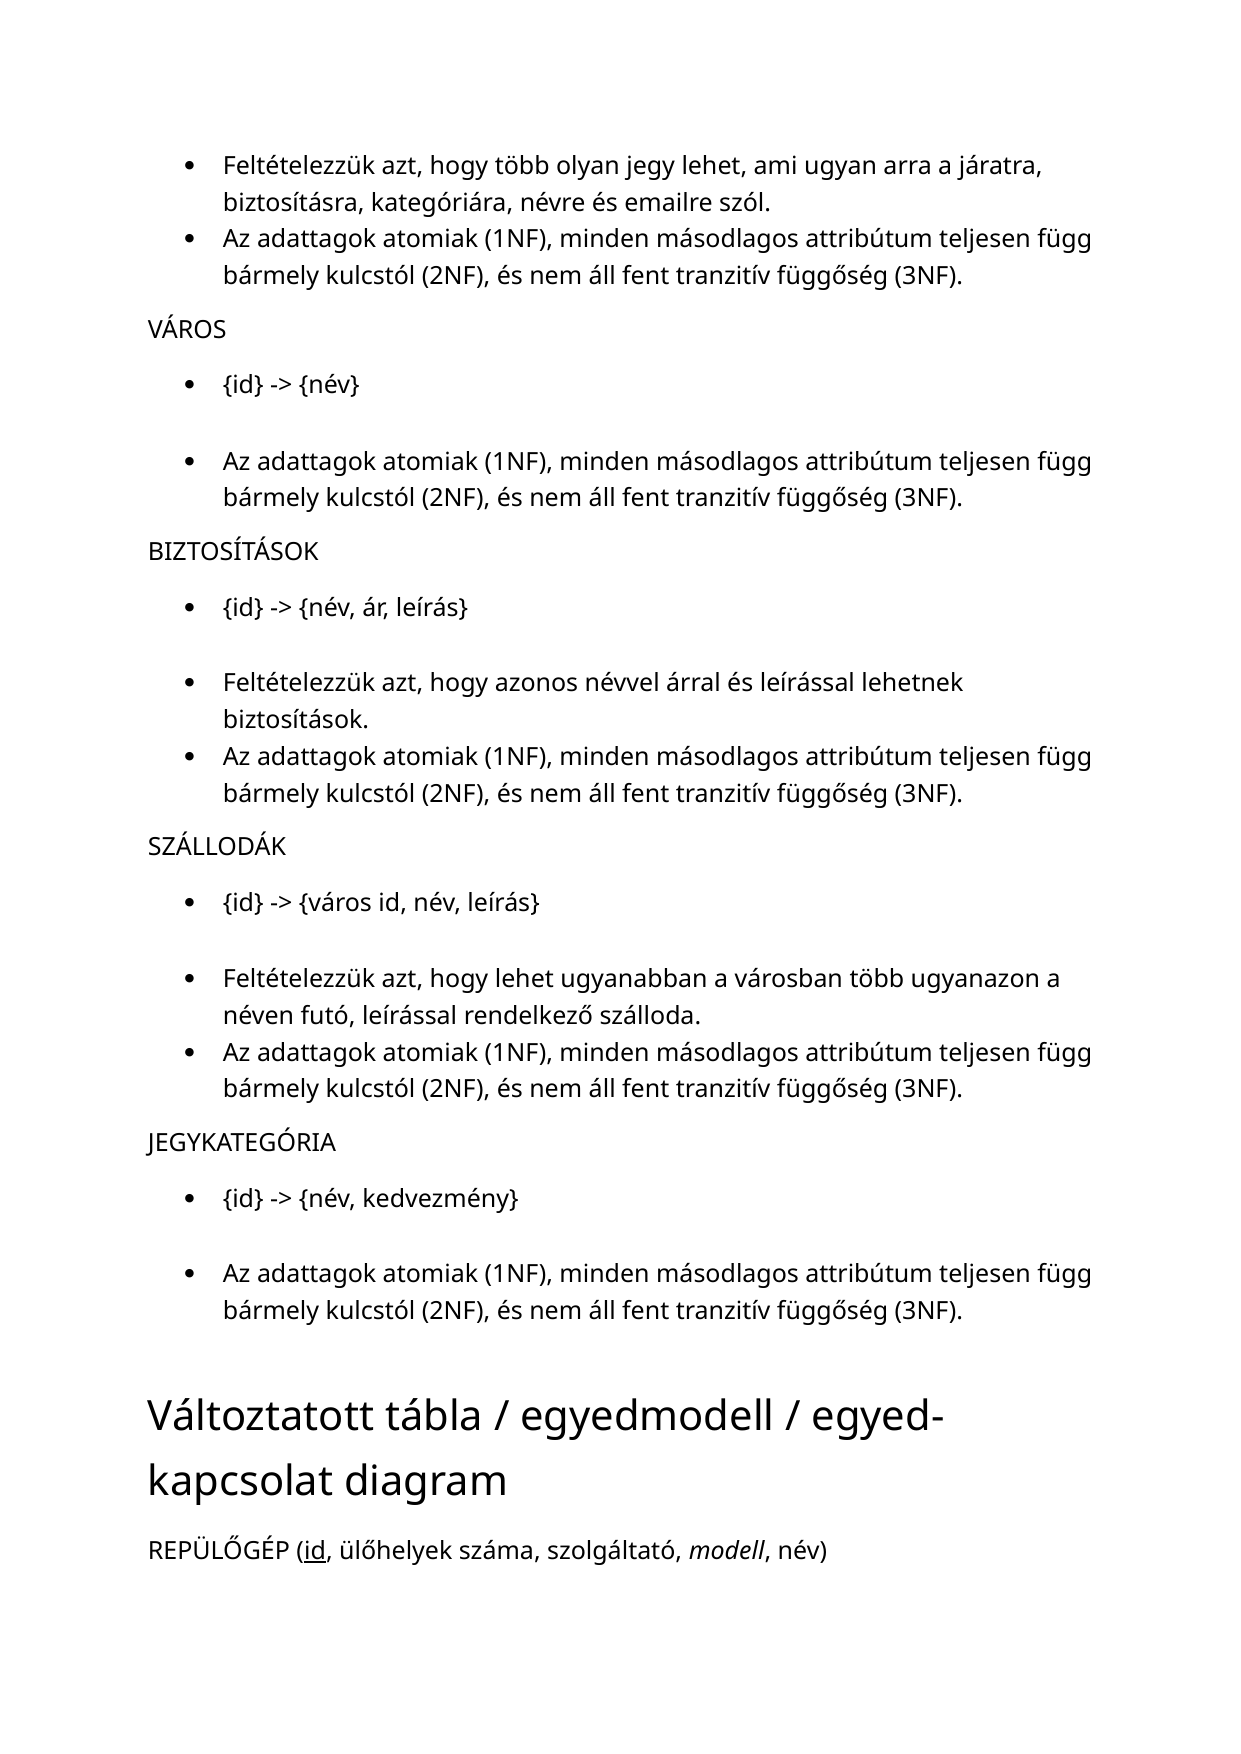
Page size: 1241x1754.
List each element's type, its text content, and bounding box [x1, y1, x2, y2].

list {id} -> {név, ár, leírás} [185, 589, 1093, 623]
list Az adattagok atomiak (1NF), minden másodlagos attribútum teljesen függ bármely kulcstól (2NF), és nem áll fent tranzitív függőség (3NF). [185, 221, 1093, 292]
text REPÜLŐGÉP (id, ülőhelyek száma, szolgáltató, modell, név) [148, 1533, 1093, 1567]
text VÁROS [148, 311, 1093, 345]
list Feltételezzük azt, hogy lehet ugyanabban a városban több ugyanazon a néven futó, leírással rendelkező szálloda. [185, 961, 1093, 1031]
list {id} -> {város id, név, leírás} [185, 885, 1093, 919]
text Változtatott tábla / egyedmodell / egyed-kapcsolat diagram [148, 1386, 1093, 1507]
list Az adattagok atomiak (1NF), minden másodlagos attribútum teljesen függ bármely kulcstól (2NF), és nem áll fent tranzitív függőség (3NF). [185, 443, 1093, 514]
list Az adattagok atomiak (1NF), minden másodlagos attribútum teljesen függ bármely kulcstól (2NF), és nem áll fent tranzitív függőség (3NF). [185, 739, 1093, 809]
text SZÁLLODÁK [148, 829, 1093, 863]
list Az adattagok atomiak (1NF), minden másodlagos attribútum teljesen függ bármely kulcstól (2NF), és nem áll fent tranzitív függőség (3NF). [185, 1256, 1093, 1327]
list Az adattagok atomiak (1NF), minden másodlagos attribútum teljesen függ bármely kulcstól (2NF), és nem áll fent tranzitív függőség (3NF). [185, 1034, 1093, 1105]
text BIZTOSÍTÁSOK [148, 533, 1093, 567]
list {id} -> {név} [185, 367, 1093, 401]
list {id} -> {név, kedvezmény} [185, 1180, 1093, 1214]
text JEGYKATEGÓRIA [148, 1124, 1093, 1158]
list Feltételezzük azt, hogy azonos névvel árral és leírással lehetnek biztosítások. [185, 665, 1093, 736]
list Feltételezzük azt, hogy több olyan jegy lehet, ami ugyan arra a járatra, biztosításra, kategóriára, névre és emailre szól. [185, 148, 1093, 218]
